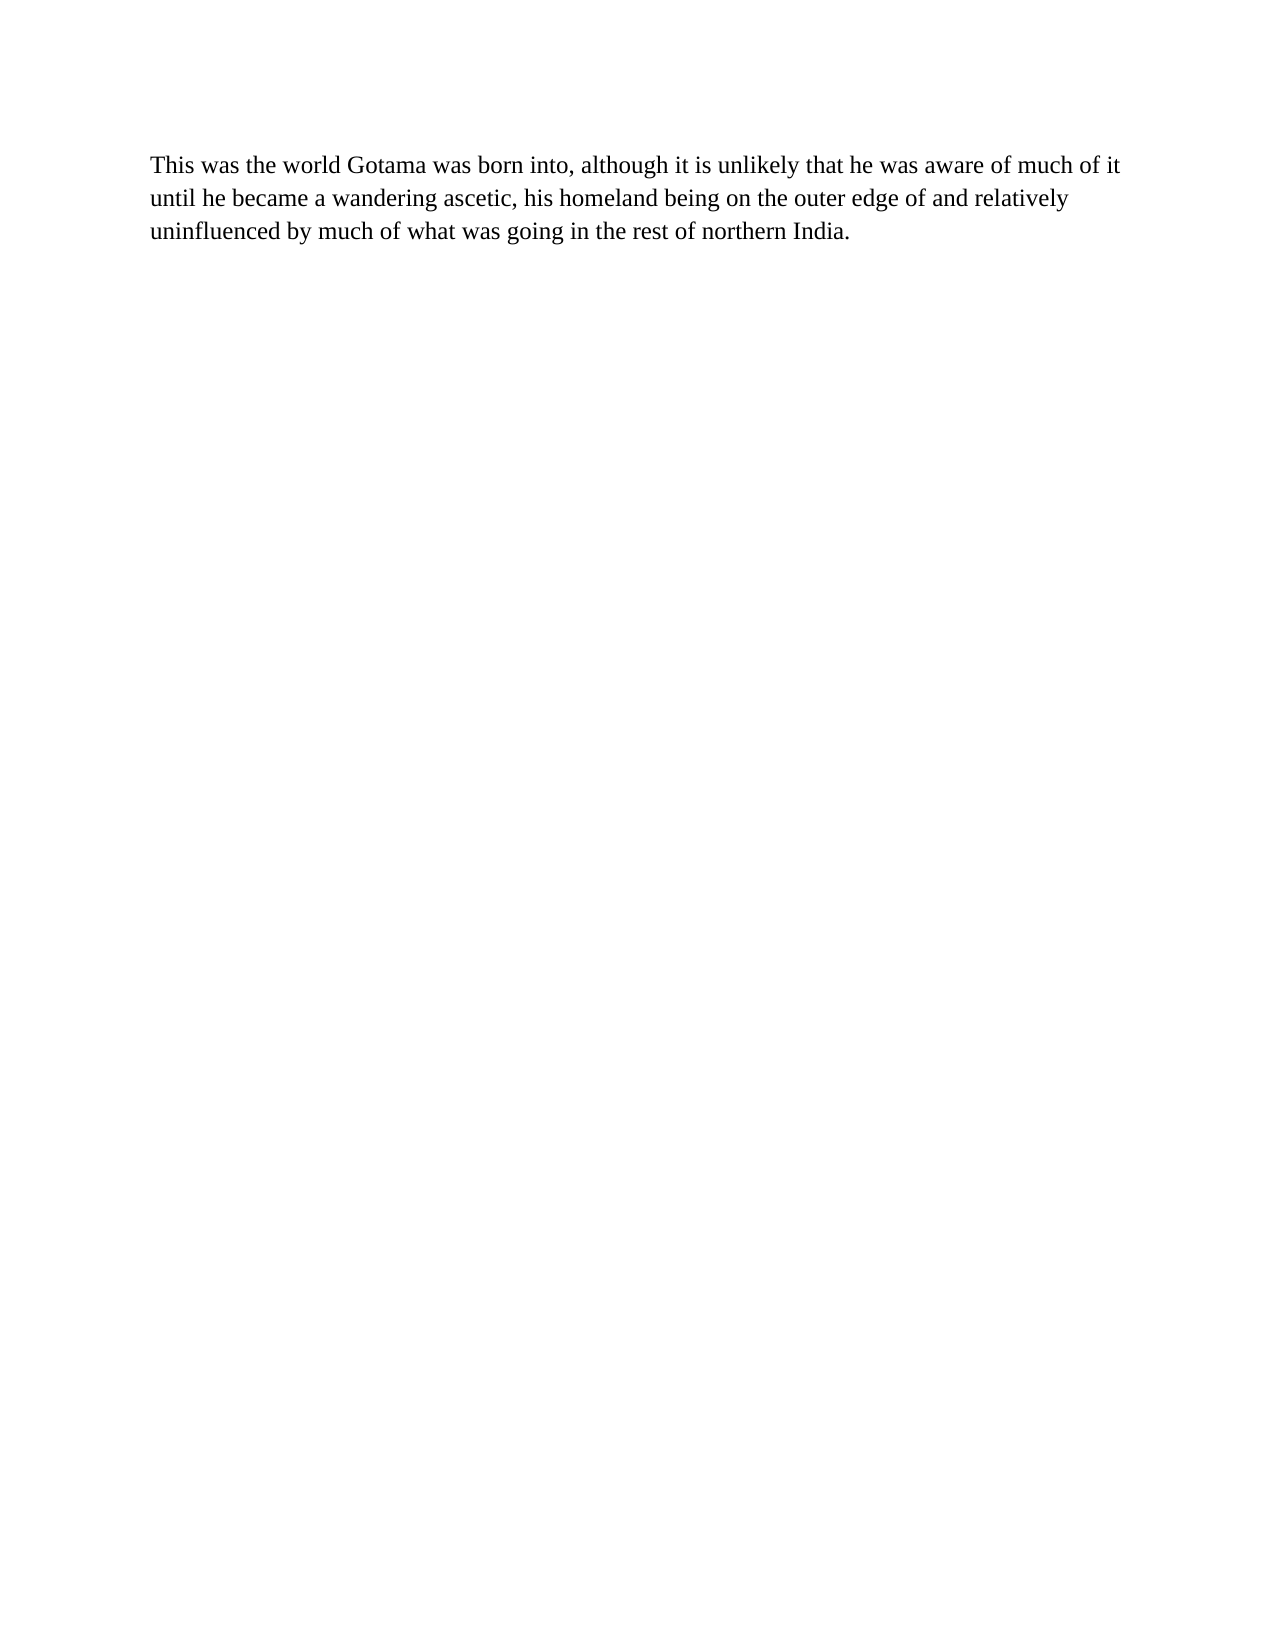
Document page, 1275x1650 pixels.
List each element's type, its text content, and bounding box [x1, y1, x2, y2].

text This was the world Gotama was born into, although it is unlikely that he was aware of much of it until he became a wandering ascetic, his homeland being on the outer edge of and relatively uninfluenced by much of what was going in the rest of northern India. [150, 150, 1125, 245]
